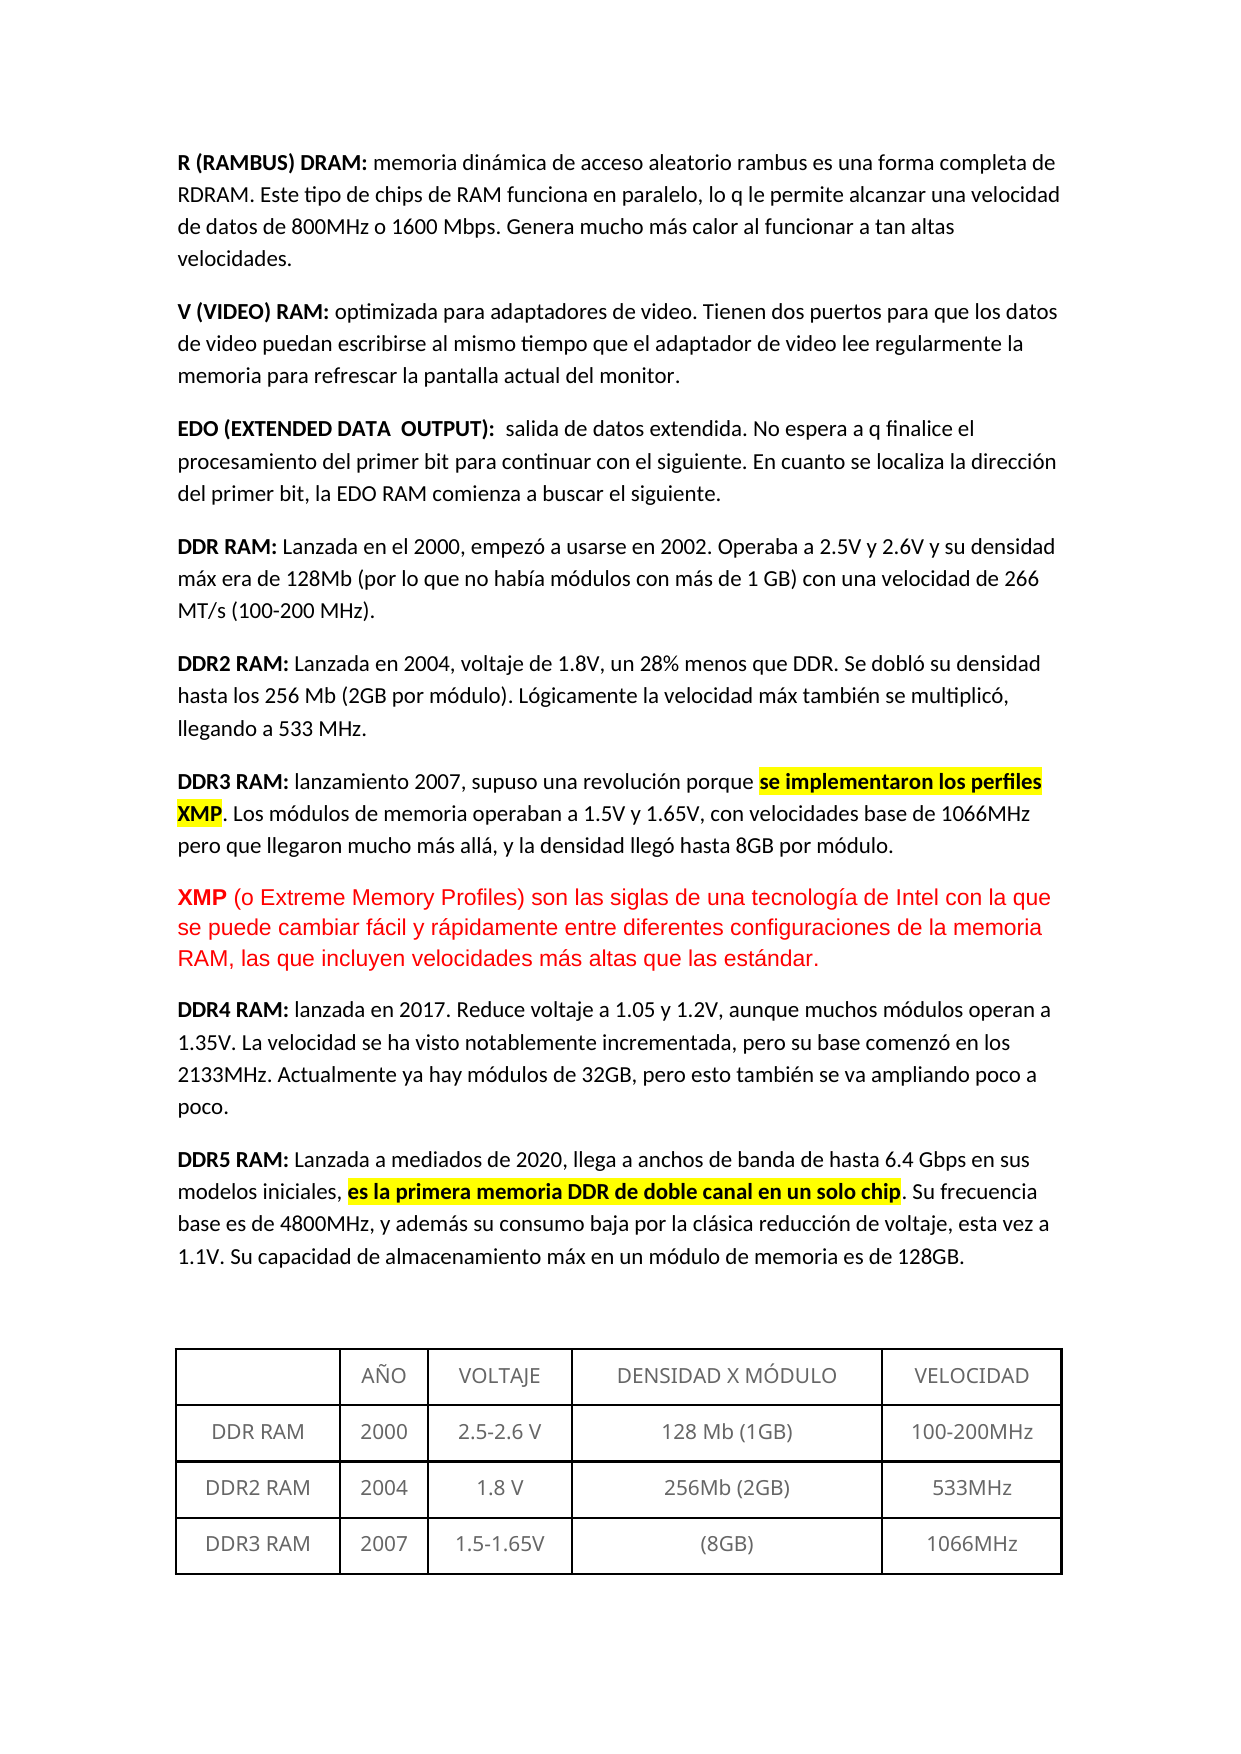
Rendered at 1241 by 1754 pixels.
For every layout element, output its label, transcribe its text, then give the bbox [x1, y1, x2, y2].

table_cell 2007 [341, 1519, 427, 1573]
table_cell 2004 [341, 1463, 427, 1517]
text DDR5 RAM: Lanzada a mediados de 2020, llega a anchos de banda de hasta 6.4 Gbps en sus modelos iniciales, es la primera memoria DDR de doble canal en un solo chip. Su frecuencia base es de 4800MHz, y además su consumo baja por la clásica reducción de voltaje, esta vez a 1.1V. Su capacidad de almacenamiento máx en un módulo de memoria es de 128GB. [177, 1145, 1063, 1270]
table_header VOLTAJE [429, 1350, 571, 1404]
table_header DENSIDAD X MÓDULO [573, 1350, 881, 1404]
table_cell (8GB) [573, 1519, 881, 1573]
table_header VELOCIDAD [883, 1350, 1060, 1404]
table_cell 128 Mb (1GB) [573, 1406, 881, 1460]
table_cell 533MHz [883, 1463, 1060, 1517]
text DDR4 RAM: lanzada en 2017. Reduce voltaje a 1.05 y 1.2V, aunque muchos módulos operan a 1.35V. La velocidad se ha visto notablemente incrementada, pero su base comenzó en los 2133MHz. Actualmente ya hay módulos de 32GB, pero esto también se va ampliando poco a poco. [177, 996, 1063, 1120]
text XMP (o Extreme Memory Profiles) son las siglas de una tecnología de Intel con la que se puede cambiar fácil y rápidamente entre diferentes configuraciones de la memoria RAM, las que incluyen velocidades más altas que las estándar. [177, 884, 1063, 971]
text V (VIDEO) RAM: optimizada para adaptadores de video. Tienen dos puertos para que los datos de video puedan escribirse al mismo tiempo que el adaptador de video lee regularmente la memoria para refrescar la pantalla actual del monitor. [177, 297, 1063, 389]
text EDO (EXTENDED DATA OUTPUT): salida de datos extendida. No espera a q finalice el procesamiento del primer bit para continuar con el siguiente. En cuanto se localiza la dirección del primer bit, la EDO RAM comienza a buscar el siguiente. [177, 414, 1063, 507]
table_cell 1066MHz [883, 1519, 1060, 1573]
table_cell 2.5-2.6 V [429, 1406, 571, 1460]
text DDR2 RAM: Lanzada en 2004, voltaje de 1.8V, un 28% menos que DDR. Se dobló su densidad hasta los 256 Mb (2GB por módulo). Lógicamente la velocidad máx también se multiplicó, llegando a 533 MHz. [177, 649, 1063, 742]
table_cell 2000 [341, 1406, 427, 1460]
text R (RAMBUS) DRAM: memoria dinámica de acceso aleatorio rambus es una forma completa de RDRAM. Este tipo de chips de RAM funciona en paralelo, lo q le permite alcanzar una velocidad de datos de 800MHz o 1600 Mbps. Genera mucho más calor al funcionar a tan altas velocidades. [177, 148, 1063, 272]
text DDR3 RAM: lanzamiento 2007, supuso una revolución porque se implementaron los perfiles XMP. Los módulos de memoria operaban a 1.5V y 1.65V, con velocidades base de 1066MHz pero que llegaron mucho más allá, y la densidad llegó hasta 8GB por módulo. [177, 767, 1063, 859]
table_cell 100-200MHz [883, 1406, 1060, 1460]
table_cell 256Mb (2GB) [573, 1463, 881, 1517]
table_header [177, 1350, 339, 1404]
table_cell 1.5-1.65V [429, 1519, 571, 1573]
table_cell 1.8 V [429, 1463, 571, 1517]
table_cell DDR2 RAM [177, 1463, 339, 1517]
table_cell DDR3 RAM [177, 1519, 339, 1573]
table_cell DDR RAM [177, 1406, 339, 1460]
text DDR RAM: Lanzada en el 2000, empezó a usarse en 2002. Operaba a 2.5V y 2.6V y su densidad máx era de 128Mb (por lo que no había módulos con más de 1 GB) con una velocidad de 266 MT/s (100-200 MHz). [177, 532, 1063, 624]
table_header AÑO [341, 1350, 427, 1404]
